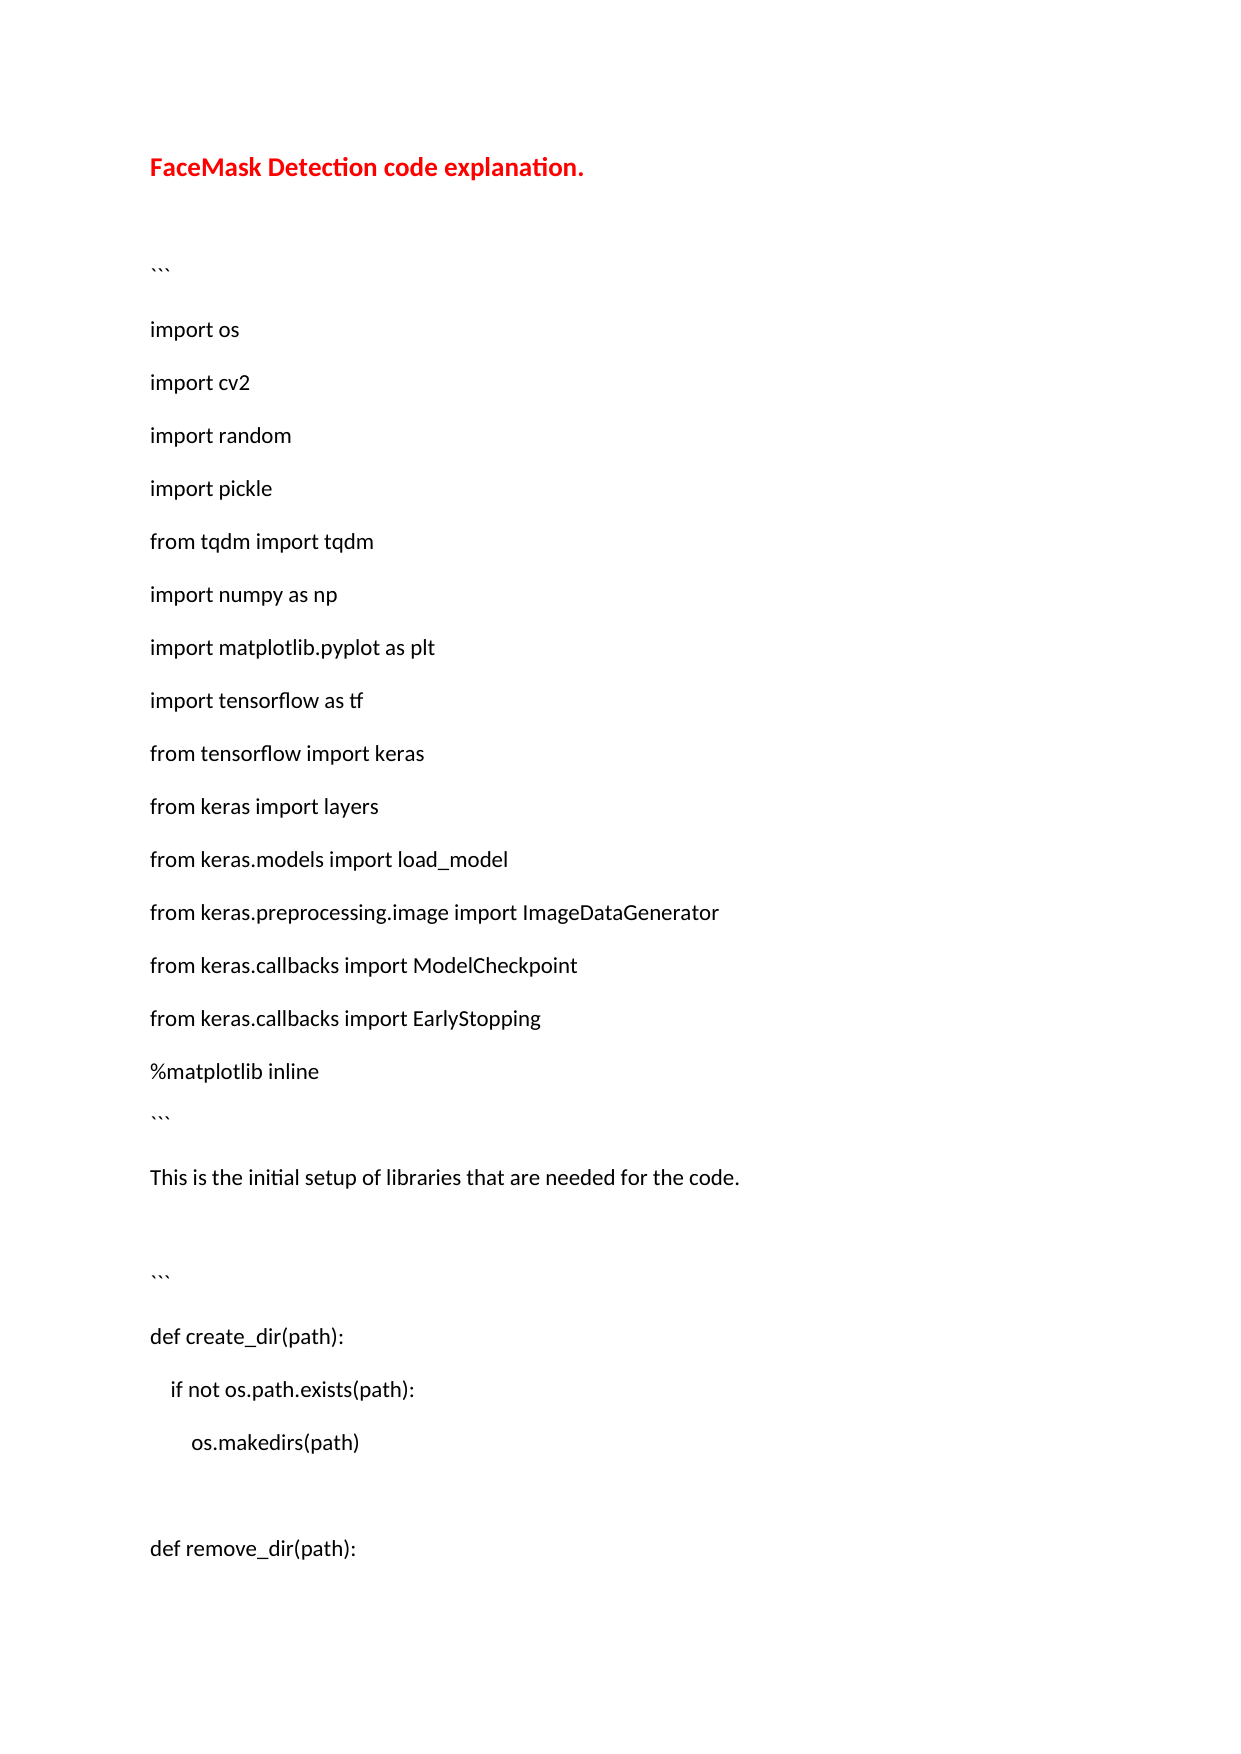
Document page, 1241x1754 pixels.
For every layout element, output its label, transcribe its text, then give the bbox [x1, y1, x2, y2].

text FaceMask Detection code explanation. [150, 150, 1090, 183]
text This is the initial setup of libraries that are needed for the code. [150, 1163, 1090, 1191]
text from tensorflow import keras [150, 739, 1090, 767]
text if not os.path.exists(path): [150, 1375, 1090, 1403]
text import cv2 [150, 368, 1090, 396]
text os.makedirs(path) [150, 1428, 1090, 1456]
text from keras.callbacks import ModelCheckpoint [150, 951, 1090, 979]
text import matplotlib.pyplot as plt [150, 633, 1090, 661]
text import tensorflow as tf [150, 686, 1090, 714]
text import random [150, 421, 1090, 449]
text from keras import layers [150, 792, 1090, 820]
text import numpy as np [150, 580, 1090, 608]
text ``` [150, 262, 1090, 290]
text import pickle [150, 474, 1090, 502]
text %matplotlib inline [150, 1057, 1090, 1085]
text from keras.preprocessing.image import ImageDataGenerator [150, 898, 1090, 926]
text from keras.models import load_model [150, 845, 1090, 873]
text ``` [150, 1110, 1090, 1138]
text def create_dir(path): [150, 1322, 1090, 1350]
text from keras.callbacks import EarlyStopping [150, 1004, 1090, 1032]
text def remove_dir(path): [150, 1534, 1090, 1562]
text from tqdm import tqdm [150, 527, 1090, 555]
text ``` [150, 1269, 1090, 1297]
text import os [150, 315, 1090, 343]
